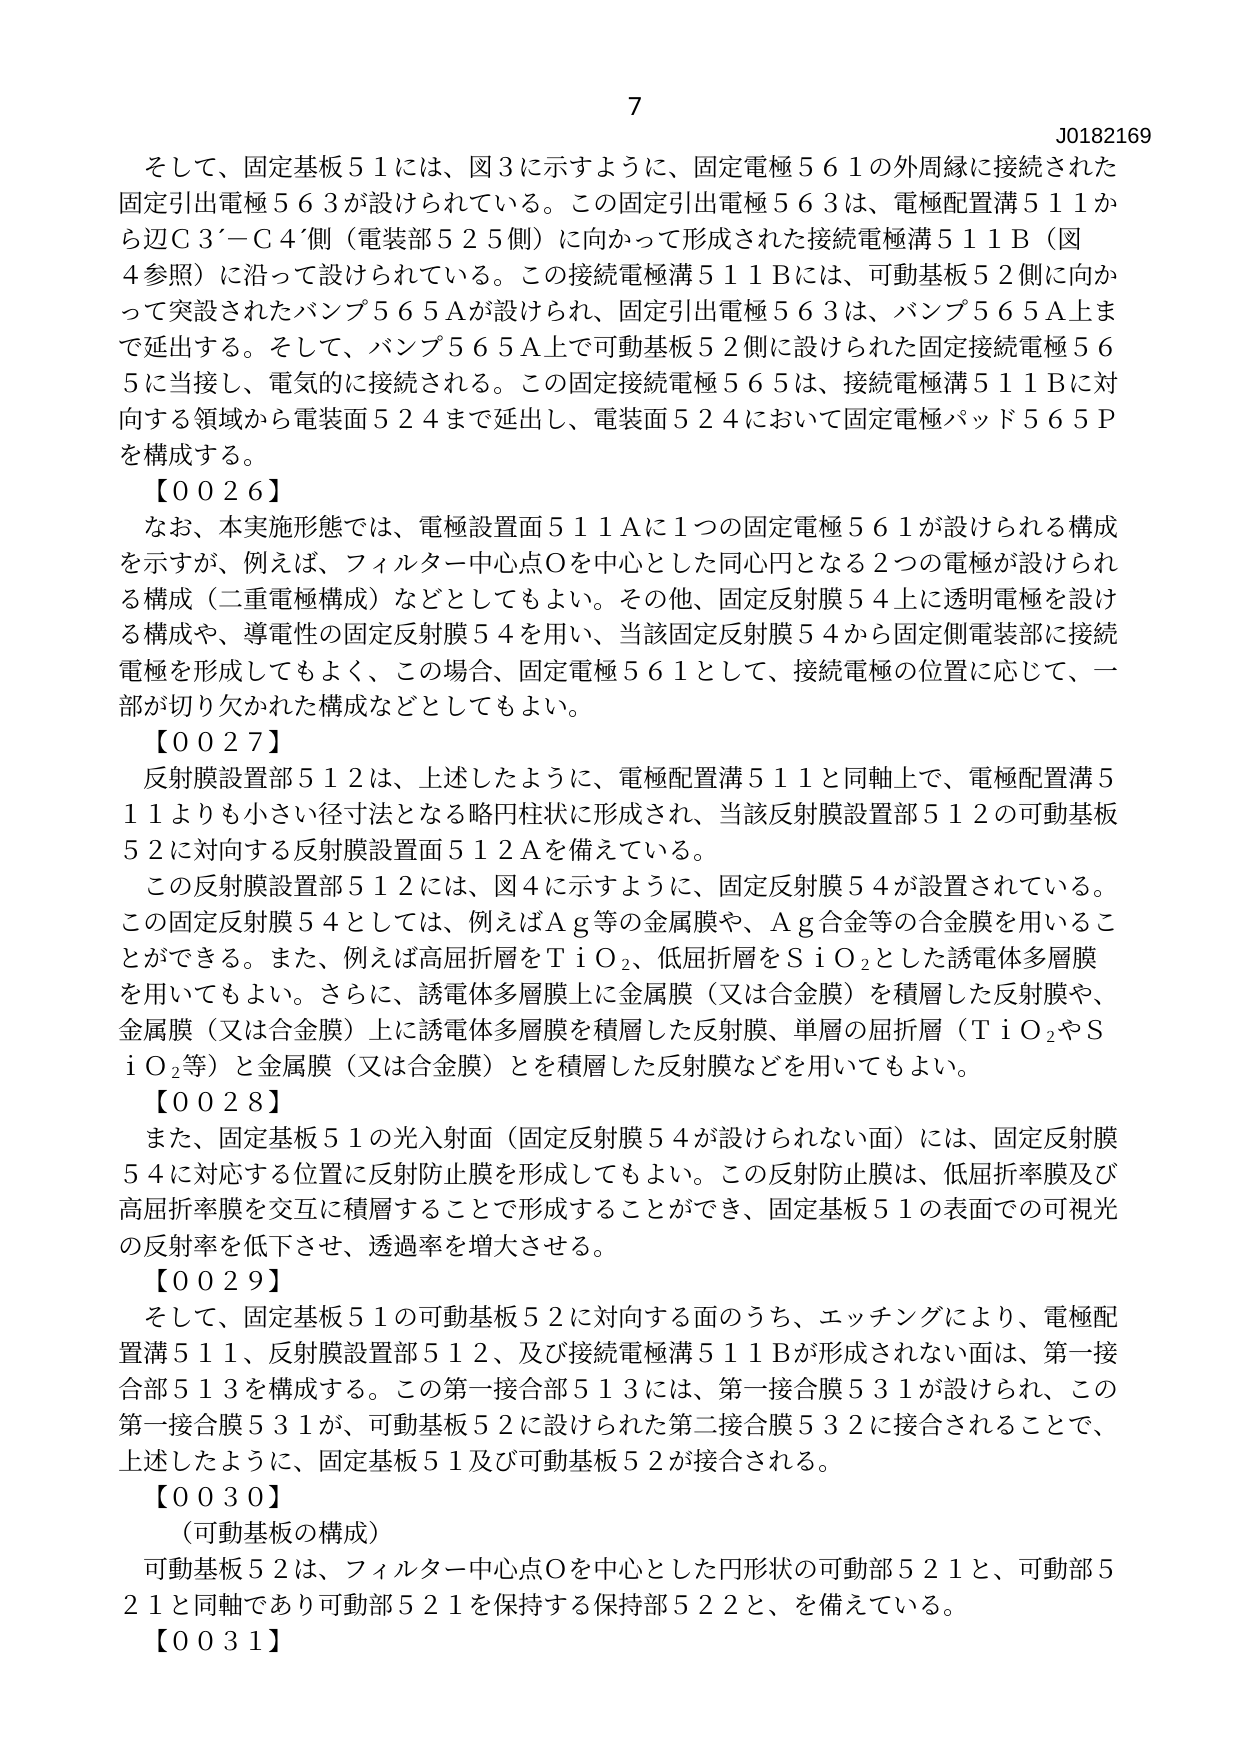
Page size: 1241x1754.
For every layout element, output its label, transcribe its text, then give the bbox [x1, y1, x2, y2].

text ｉＯ２等）と金属膜（又は合金膜）とを積層した反射膜などを用いてもよい。 [118, 1046, 1152, 1082]
text この固定反射膜５４としては、例えばＡｇ等の金属膜や、Ａｇ合金等の合金膜を用いるこ [118, 903, 1152, 939]
text 可動基板５２は、フィルター中心点Ｏを中心とした円形状の可動部５２１と、可動部５ [118, 1549, 1152, 1586]
text 【００２９】 [118, 1262, 1152, 1298]
text この反射膜設置部５１２には、図４に示すように、固定反射膜５４が設置されている。 [118, 867, 1152, 903]
text 【００３０】 [118, 1478, 1152, 1514]
text る構成（二重電極構成）などとしてもよい。その他、固定反射膜５４上に透明電極を設け [118, 579, 1152, 615]
text ５２に対向する反射膜設置面５１２Ａを備えている。 [118, 831, 1152, 867]
text って突設されたバンプ５６５Ａが設けられ、固定引出電極５６３は、バンプ５６５Ａ上ま [118, 292, 1152, 328]
text そして、固定基板５１の可動基板５２に対向する面のうち、エッチングにより、電極配 [118, 1298, 1152, 1334]
text 合部５１３を構成する。この第一接合部５１３には、第一接合膜５３１が設けられ、この [118, 1370, 1152, 1406]
text 部が切り欠かれた構成などとしてもよい。 [118, 687, 1152, 723]
text 高屈折率膜を交互に積層することで形成することができ、固定基板５１の表面での可視光 [118, 1190, 1152, 1226]
text 【００２６】 [118, 471, 1152, 507]
text なお、本実施形態では、電極設置面５１１Ａに１つの固定電極５６１が設けられる構成 [118, 507, 1152, 543]
text を示すが、例えば、フィルター中心点Ｏを中心とした同心円となる２つの電極が設けられ [118, 543, 1152, 579]
text 【００２７】 [118, 723, 1152, 759]
text 【００２８】 [118, 1082, 1152, 1118]
text ５４に対応する位置に反射防止膜を形成してもよい。この反射防止膜は、低屈折率膜及び [118, 1154, 1152, 1190]
text 反射膜設置部５１２は、上述したように、電極配置溝５１１と同軸上で、電極配置溝５ [118, 759, 1152, 795]
text とができる。また、例えば高屈折層をＴｉＯ２、低屈折層をＳｉＯ２とした誘電体多層膜 [118, 939, 1152, 974]
text 固定引出電極５６３が設けられている。この固定引出電極５６３は、電極配置溝５１１か [118, 184, 1152, 220]
text ２１と同軸であり可動部５２１を保持する保持部５２２と、を備えている。 [118, 1586, 1152, 1621]
text 上述したように、固定基板５１及び可動基板５２が接合される。 [118, 1442, 1152, 1478]
text １１よりも小さい径寸法となる略円柱状に形成され、当該反射膜設置部５１２の可動基板 [118, 795, 1152, 831]
text 第一接合膜５３１が、可動基板５２に設けられた第二接合膜５３２に接合されることで、 [118, 1406, 1152, 1442]
text ４参照）に沿って設けられている。この接続電極溝５１１Ｂには、可動基板５２側に向か [118, 256, 1152, 292]
text ５に当接し、電気的に接続される。この固定接続電極５６５は、接続電極溝５１１Ｂに対 [118, 364, 1152, 399]
text で延出する。そして、バンプ５６５Ａ上で可動基板５２側に設けられた固定接続電極５６ [118, 328, 1152, 364]
text ら辺Ｃ３´－Ｃ４´側（電装部５２５側）に向かって形成された接続電極溝５１１Ｂ（図 [118, 220, 1152, 256]
text 【００３１】 [118, 1621, 1152, 1657]
text の反射率を低下させ、透過率を増大させる。 [118, 1226, 1152, 1262]
text 置溝５１１、反射膜設置部５１２、及び接続電極溝５１１Ｂが形成されない面は、第一接 [118, 1334, 1152, 1370]
text る構成や、導電性の固定反射膜５４を用い、当該固定反射膜５４から固定側電装部に接続 [118, 615, 1152, 651]
text を用いてもよい。さらに、誘電体多層膜上に金属膜（又は合金膜）を積層した反射膜や、 [118, 974, 1152, 1011]
text （可動基板の構成） [118, 1514, 1152, 1549]
text を構成する。 [118, 436, 1152, 471]
text そして、固定基板５１には、図３に示すように、固定電極５６１の外周縁に接続された [118, 148, 1152, 184]
text 向する領域から電装面５２４まで延出し、電装面５２４において固定電極パッド５６５Ｐ [118, 399, 1152, 436]
text 金属膜（又は合金膜）上に誘電体多層膜を積層した反射膜、単層の屈折層（ＴｉＯ２やＳ [118, 1011, 1152, 1046]
text 電極を形成してもよく、この場合、固定電極５６１として、接続電極の位置に応じて、一 [118, 651, 1152, 687]
text また、固定基板５１の光入射面（固定反射膜５４が設けられない面）には、固定反射膜 [118, 1118, 1152, 1154]
